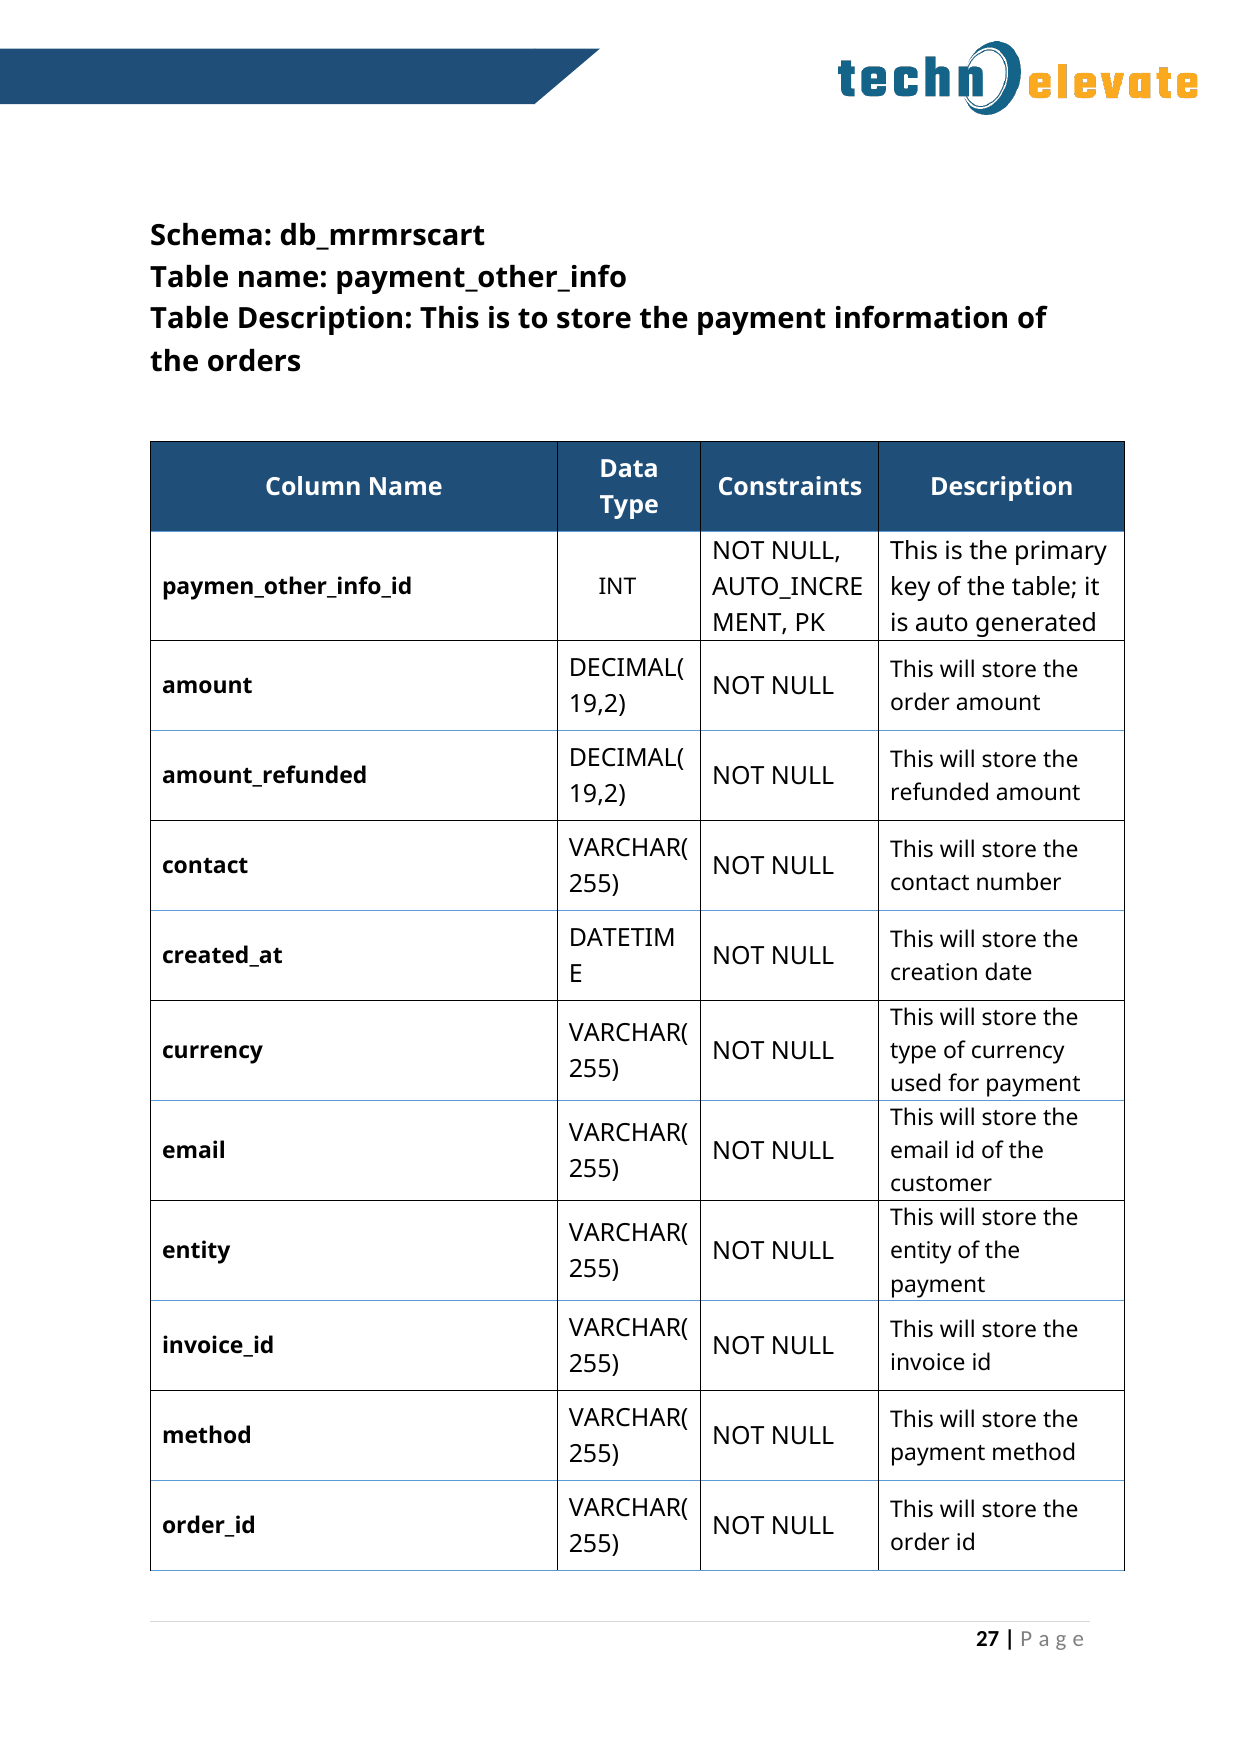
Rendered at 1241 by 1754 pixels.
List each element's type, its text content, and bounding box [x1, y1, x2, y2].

table_cell NOT NULL [701, 1391, 878, 1480]
table_cell DECIMAL(19,2) [558, 641, 700, 730]
table_cell NOT NULL [701, 1001, 878, 1100]
picture [837, 41, 1198, 115]
table_cell order_id [151, 1481, 557, 1570]
table_cell currency [151, 1001, 557, 1100]
table_cell VARCHAR(255) [558, 1101, 700, 1200]
table_cell This will store the payment method [879, 1391, 1124, 1480]
table_cell amount_refunded [151, 731, 557, 820]
table_cell VARCHAR(255) [558, 1001, 700, 1100]
table_cell method [151, 1391, 557, 1480]
table_cell NOT NULL [701, 1301, 878, 1390]
table_header Description [879, 442, 1124, 531]
table_cell This will store the email id of the customer [879, 1101, 1124, 1200]
table_cell VARCHAR(255) [558, 1481, 700, 1570]
table_cell This will store the order id [879, 1481, 1124, 1570]
table_header Constraints [701, 442, 878, 531]
table_cell This will store the type of currency used for payment [879, 1001, 1124, 1100]
table_cell NOT NULL [701, 731, 878, 820]
table_cell NOT NULL [701, 821, 878, 910]
table_cell NOT NULL [701, 641, 878, 730]
table_cell entity [151, 1201, 557, 1300]
table_cell VARCHAR(255) [558, 1201, 700, 1300]
table_cell email [151, 1101, 557, 1200]
table_cell This will store the entity of the payment [879, 1201, 1124, 1300]
table_cell This will store the order amount [879, 641, 1124, 730]
table_cell created_at [151, 911, 557, 1000]
table_cell invoice_id [151, 1301, 557, 1390]
table_cell NOT NULL [701, 1201, 878, 1300]
text Table Description: This is to store the payment information of the orders [150, 298, 1090, 379]
table_header Data Type [558, 442, 700, 531]
text Schema: db_mrmrscart [150, 214, 1090, 253]
table_cell NOT NULL, AUTO_INCREMENT, PK [701, 532, 878, 640]
table_cell NOT NULL [701, 1101, 878, 1200]
table_cell NOT NULL [701, 1481, 878, 1570]
table_cell VARCHAR(255) [558, 821, 700, 910]
table_cell paymen_other_info_id [151, 532, 557, 640]
table_cell This will store the contact number [879, 821, 1124, 910]
table_cell This will store the invoice id [879, 1301, 1124, 1390]
table_cell This will store the creation date [879, 911, 1124, 1000]
table_header Column Name [151, 442, 557, 531]
table_cell VARCHAR(255) [558, 1391, 700, 1480]
table_cell This is the primary key of the table; it is auto generated [879, 532, 1124, 640]
table_cell INT [558, 532, 700, 640]
table_cell VARCHAR(255) [558, 1301, 700, 1390]
table_cell amount [151, 641, 557, 730]
table_cell This will store the refunded amount [879, 731, 1124, 820]
table_cell contact [151, 821, 557, 910]
table_cell DATETIME [558, 911, 700, 1000]
table_cell NOT NULL [701, 911, 878, 1000]
table_cell DECIMAL(19,2) [558, 731, 700, 820]
text Table name: payment_other_info [150, 256, 1090, 296]
